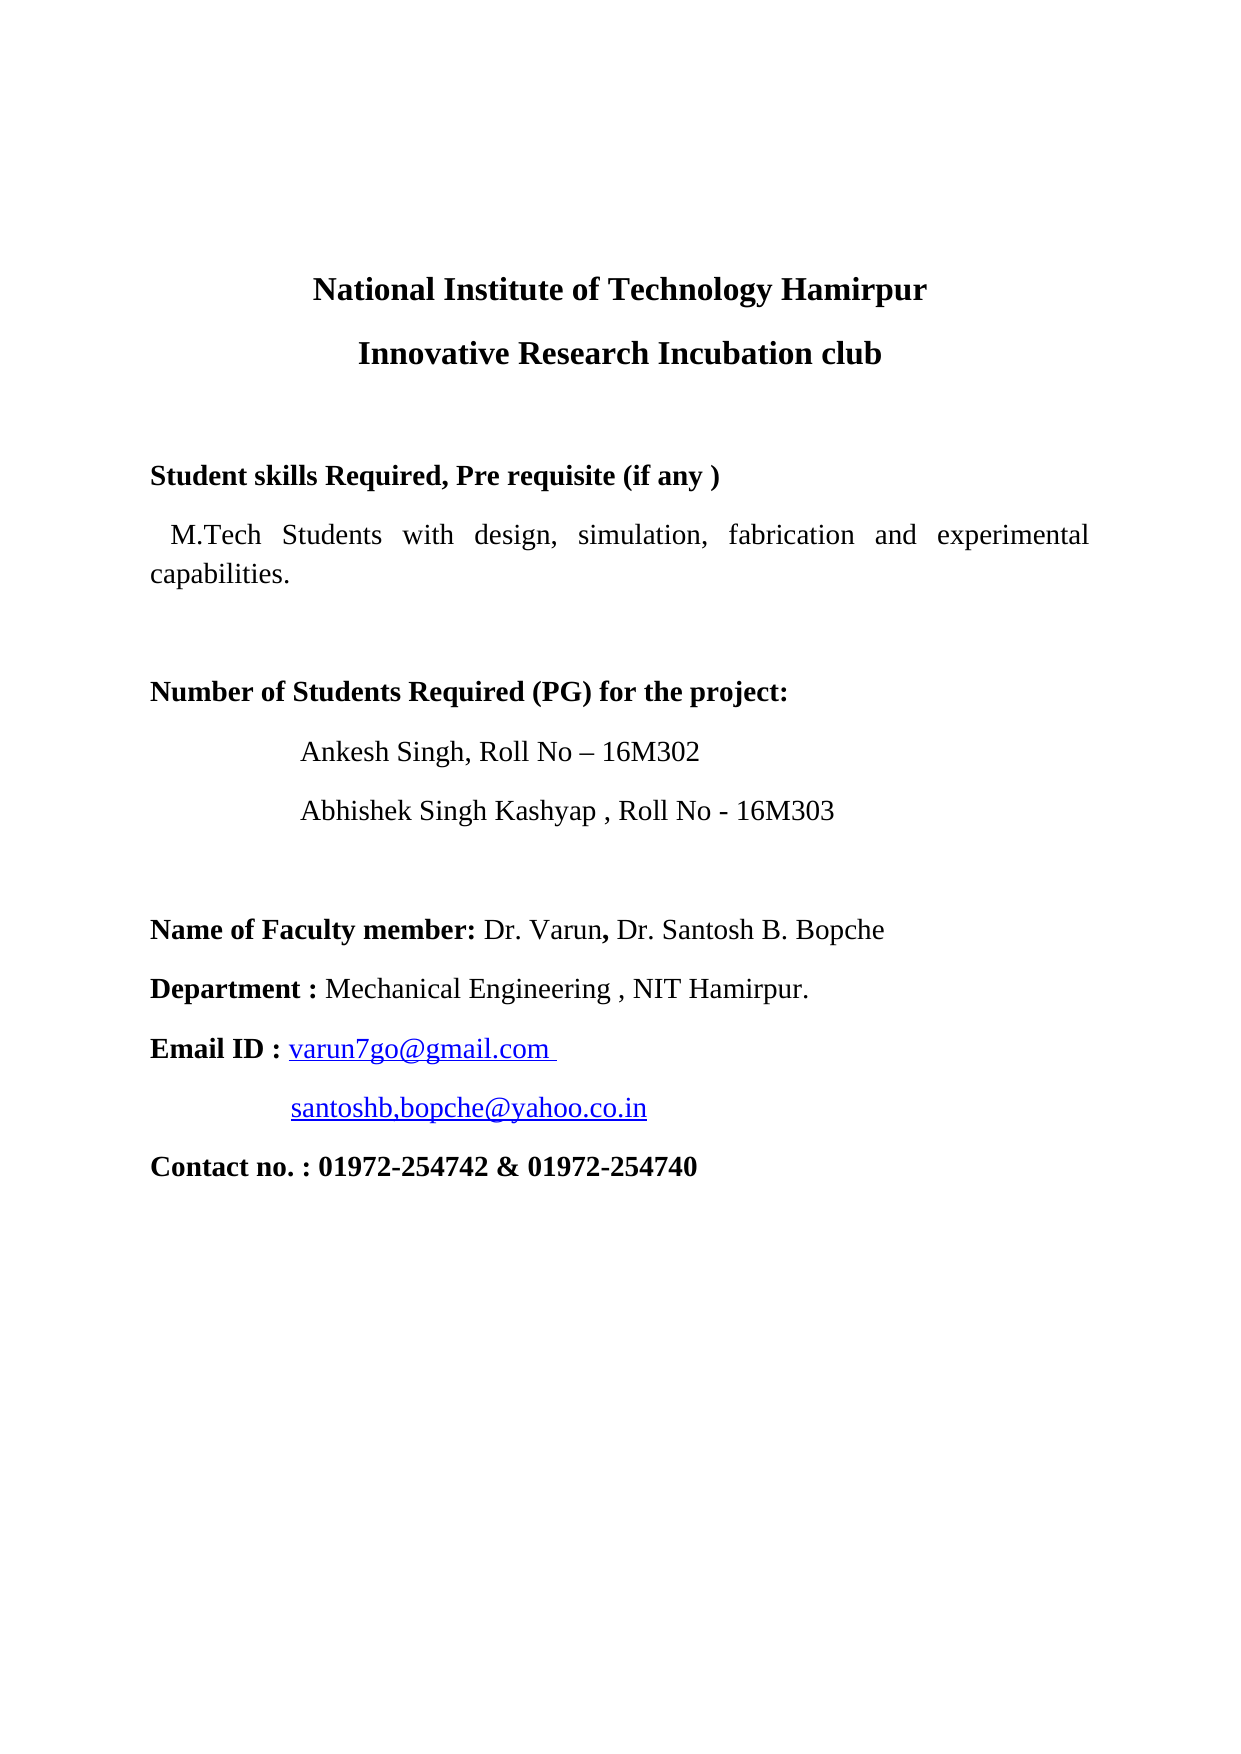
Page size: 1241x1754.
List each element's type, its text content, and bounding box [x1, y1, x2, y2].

text National Institute of Technology Hamirpur [150, 269, 1090, 307]
text Email ID : varun7go@gmail.com [150, 1031, 1090, 1064]
text M.Tech Students with design, simulation, fabrication and experimental capabilities. [150, 517, 1090, 589]
text Department : Mechanical Engineering , NIT Hamirpur. [150, 971, 1090, 1005]
text santoshb,bopche@yahoo.co.in [291, 1090, 1090, 1124]
text Name of Faculty member: Dr. Varun, Dr. Santosh B. Bopche [150, 912, 1090, 946]
text Number of Students Required (PG) for the project: [150, 674, 1090, 708]
text Innovative Research Incubation club [150, 334, 1090, 372]
text Student skills Required, Pre requisite (if any ) [150, 458, 1090, 491]
text Abhishek Singh Kashyap , Roll No - 16M303 [225, 793, 1090, 827]
text Ankesh Singh, Roll No – 16M302 [300, 734, 1090, 767]
text Contact no. : 01972-254742 & 01972-254740 [150, 1149, 1090, 1183]
